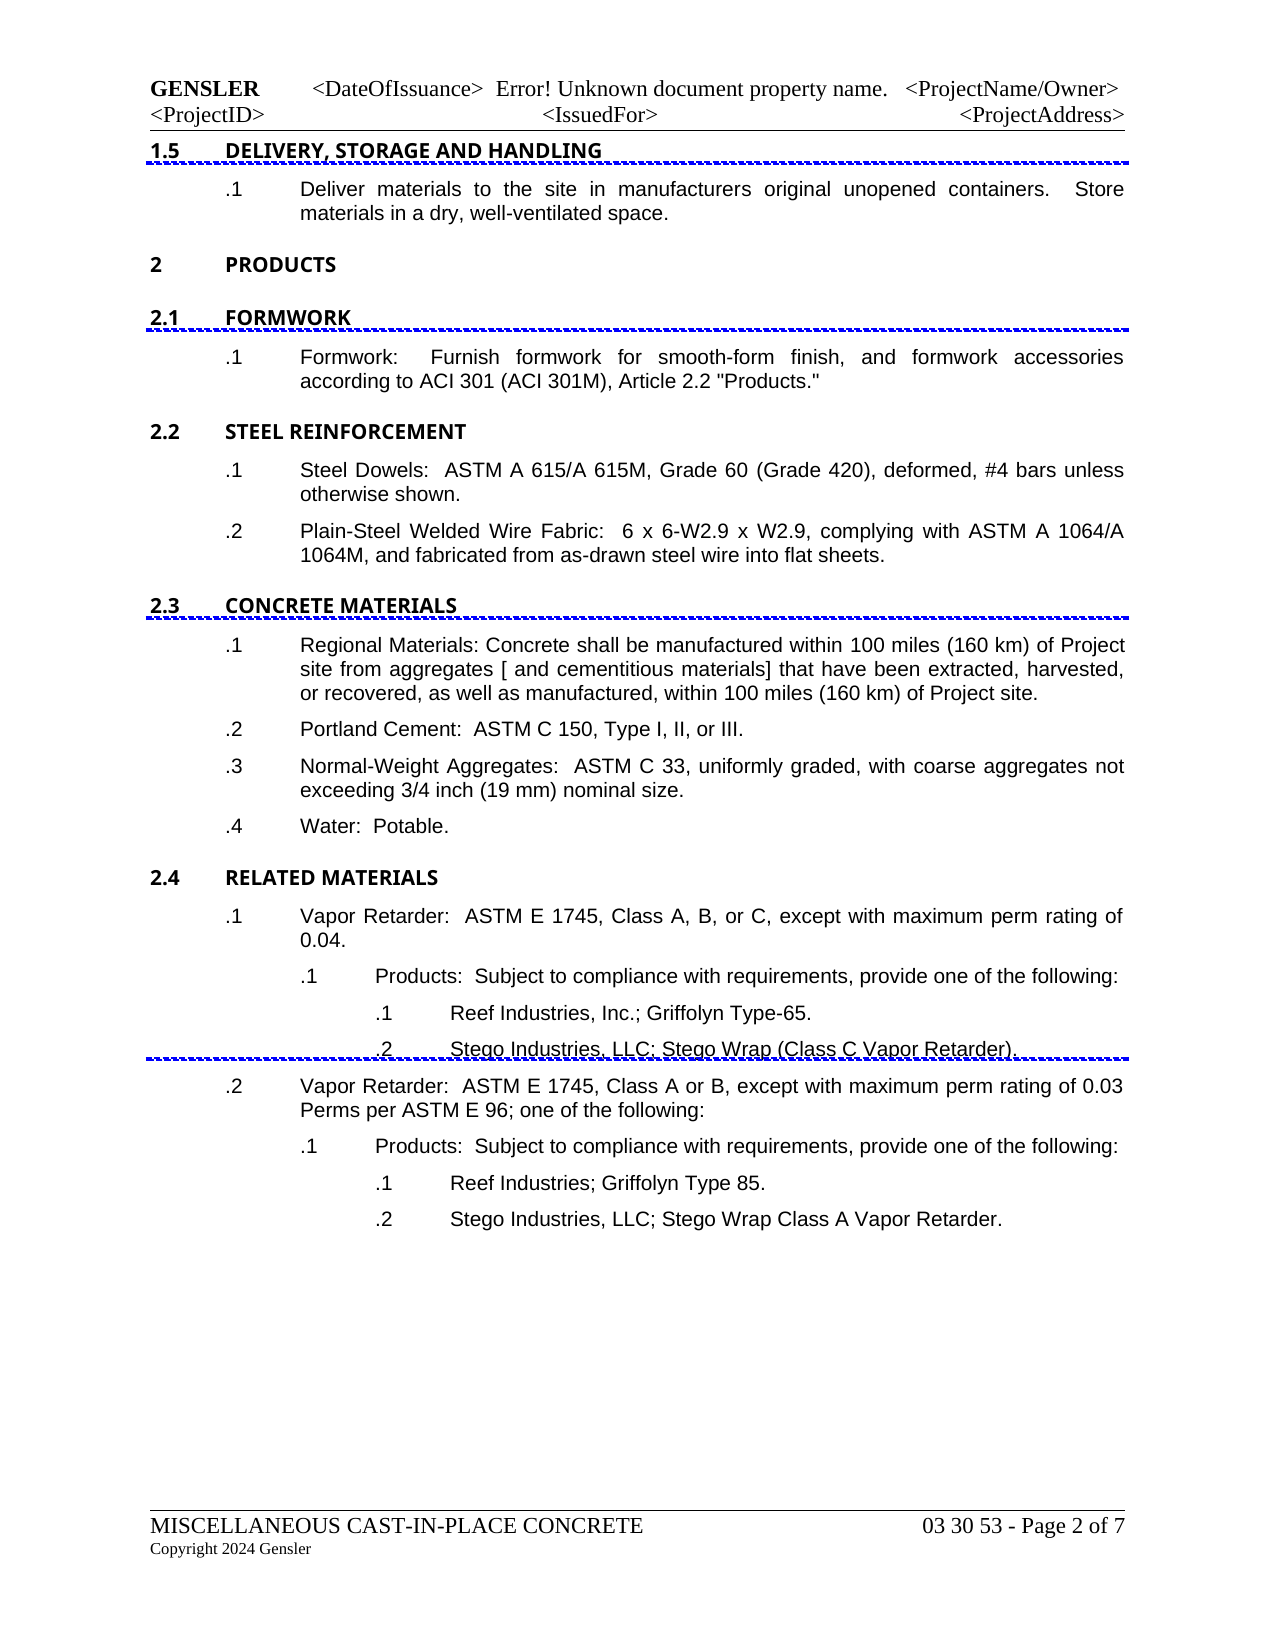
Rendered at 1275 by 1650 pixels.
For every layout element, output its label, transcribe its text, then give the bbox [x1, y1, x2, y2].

text Normal-Weight Aggregates: ASTM C 33, uniformly graded, with coarse aggregates not exceeding 3/4 inch (19 mm) nominal size. [225, 753, 1125, 801]
text RELATED MATERIALS [150, 863, 1125, 891]
text Stego Industries, LLC; Stego Wrap (Class C Vapor Retarder). [375, 1037, 1125, 1061]
text Reef Industries, Inc.; Griffolyn Type-65. [375, 1001, 1125, 1024]
text Products: Subject to compliance with requirements, provide one of the following: [300, 1134, 1125, 1158]
text DELIVERY, STORAGE AND HANDLING [150, 136, 1125, 165]
text Products: Subject to compliance with requirements, provide one of the following: [300, 964, 1125, 988]
text FORMWORK [150, 303, 1125, 332]
text Portland Cement: ASTM C 150, Type I, II, or III. [225, 717, 1125, 741]
text CONCRETE MATERIALS [150, 592, 1125, 620]
text Deliver materials to the site in manufacturer’s original unopened containers. Store materials in a dry, well-ventilated space. [225, 177, 1125, 225]
text STEEL REINFORCEMENT [150, 417, 1125, 446]
text Regional Materials: Concrete shall be manufactured within 100 miles (160 km) of Project site from aggregates [ and cementitious materials] that have been extracted, harvested, or recovered, as well as manufactured, within 100 miles (160 km) of Project site. [225, 633, 1125, 704]
text Water: Potable. [225, 814, 1125, 838]
text Reef Industries; Griffolyn Type 85. [375, 1170, 1125, 1194]
text Vapor Retarder: ASTM E 1745, Class A or B, except with maximum perm rating of 0.03 Perms per ASTM E 96; one of the following: [225, 1073, 1125, 1121]
text Plain-Steel Welded Wire Fabric: 6 x 6-W2.9 x W2.9, complying with ASTM A 1064/A 1064M, and fabricated from as-drawn steel wire into flat sheets. [225, 519, 1125, 567]
text PRODUCTS [150, 250, 1125, 278]
text Stego Industries, LLC; Stego Wrap Class A Vapor Retarder. [375, 1207, 1125, 1231]
text Formwork: Furnish formwork for smooth-form finish, and formwork accessories according to ACI 301 (ACI 301M), Article 2.2 "Products." [225, 344, 1125, 392]
text Vapor Retarder: ASTM E 1745, Class A, B, or C, except with maximum perm rating of 0.04. [225, 904, 1125, 952]
text Steel Dowels: ASTM A 615/A 615M, Grade 60 (Grade 420), deformed, #4 bars unless otherwise shown. [225, 458, 1125, 506]
